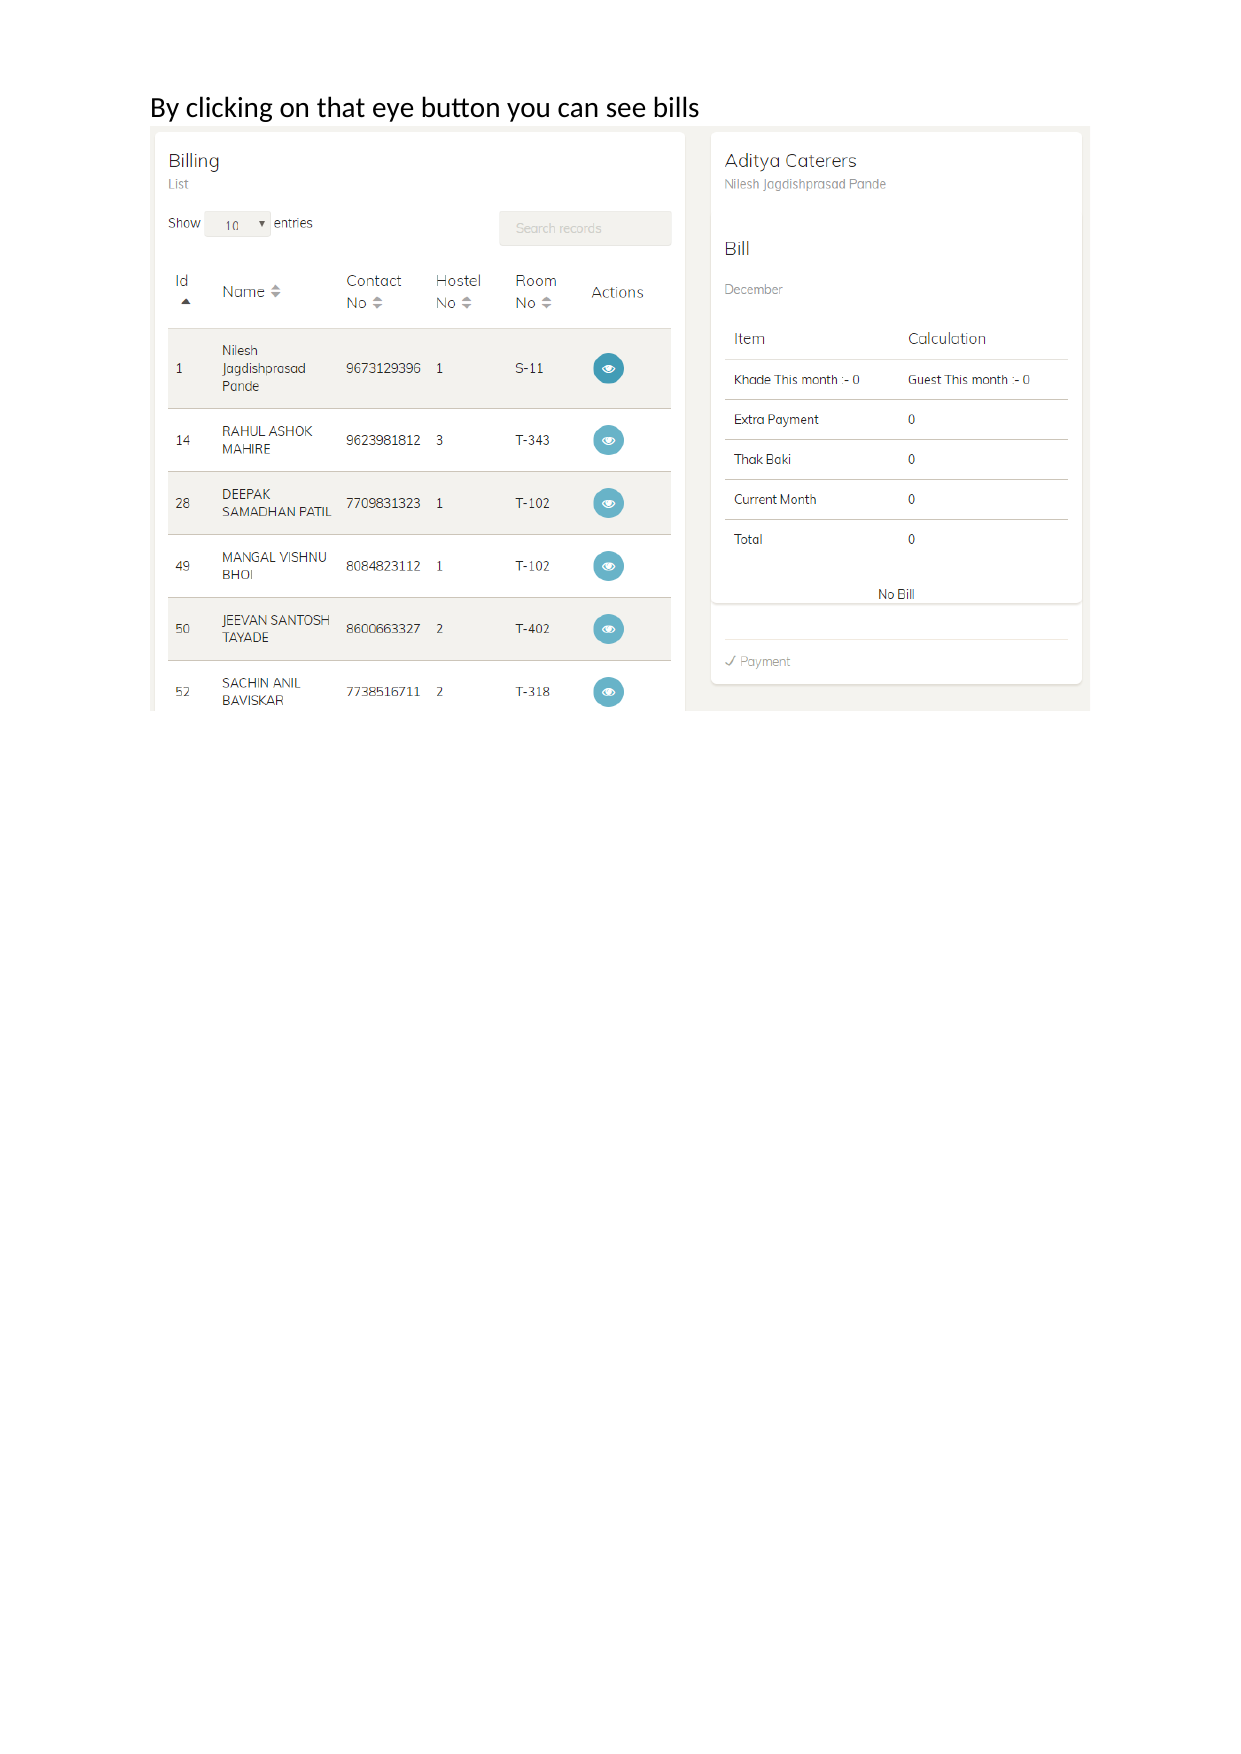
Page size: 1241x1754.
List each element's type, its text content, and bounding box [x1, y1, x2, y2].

picture [150, 126, 1091, 711]
text By clicking on that eye button you can see bills [150, 89, 1090, 126]
